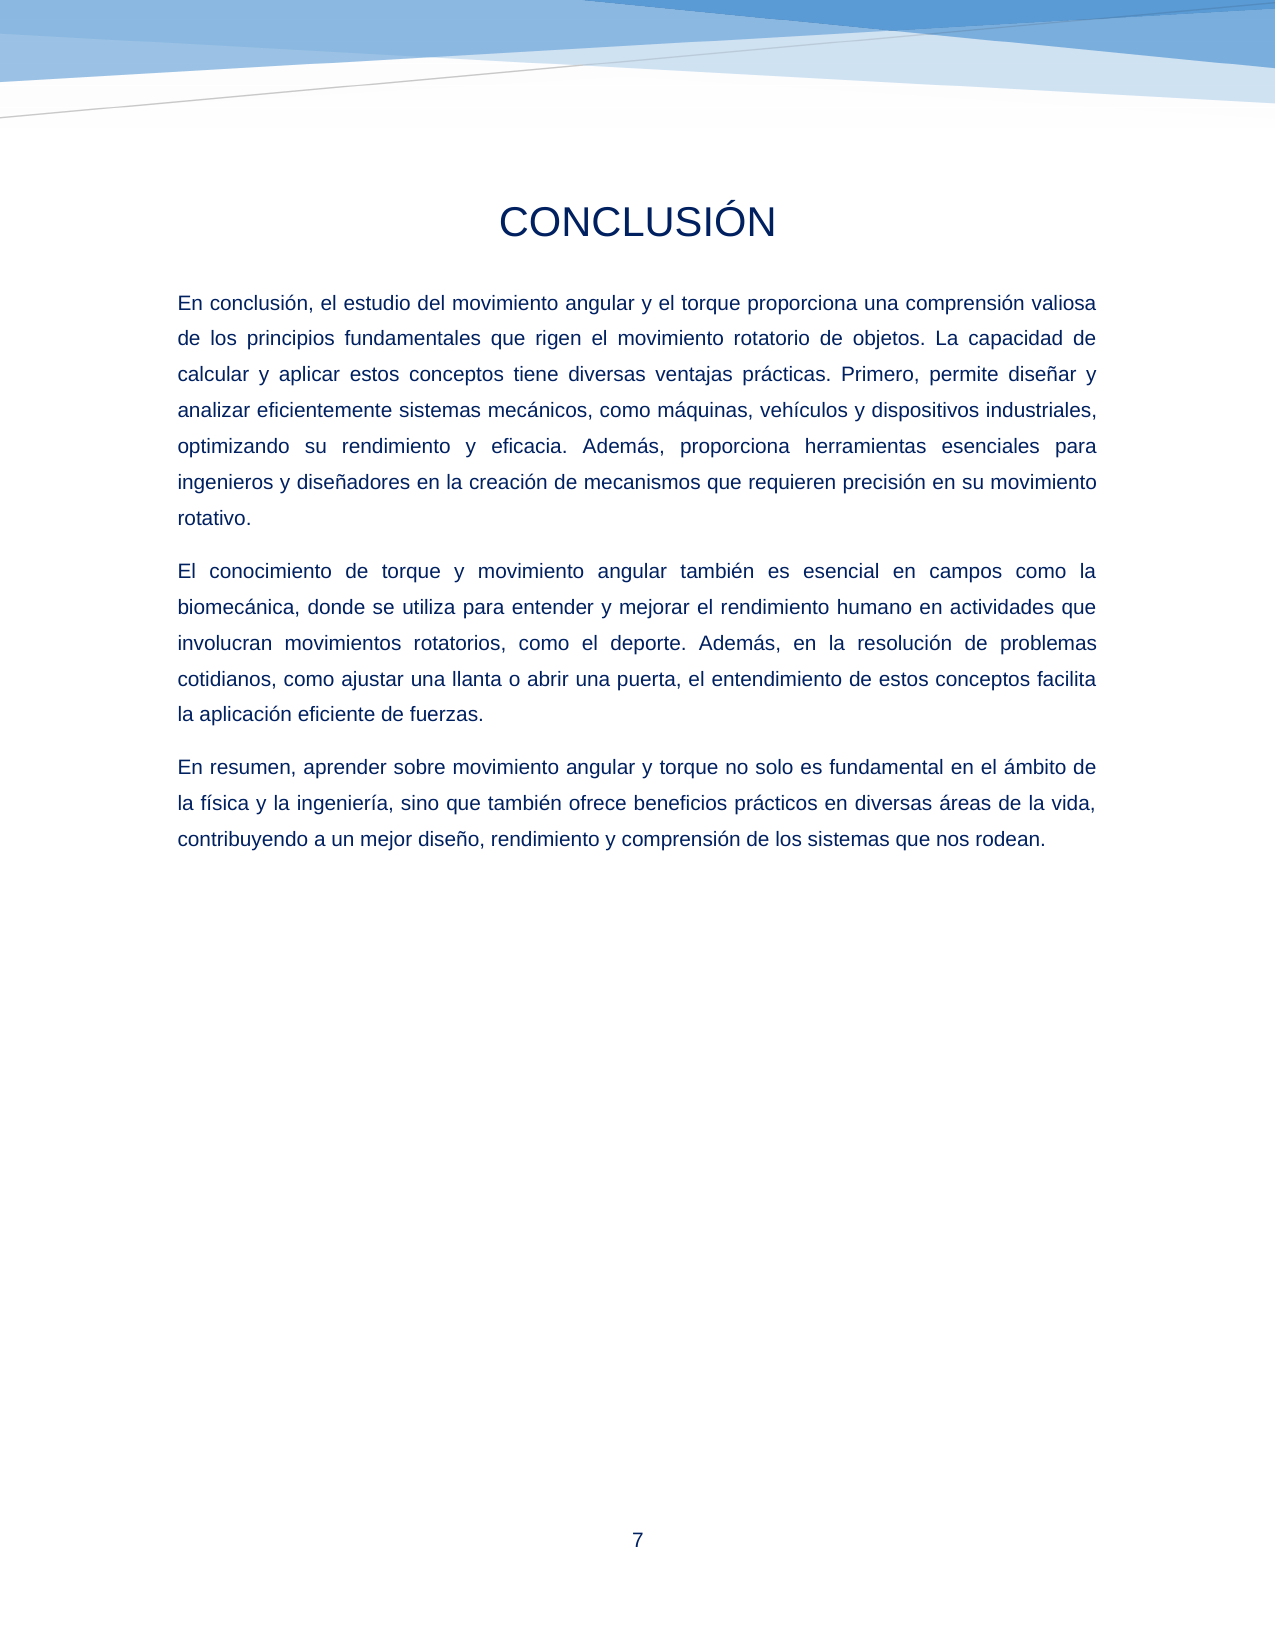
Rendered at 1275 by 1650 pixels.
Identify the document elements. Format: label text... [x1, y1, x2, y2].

picture [0, 0, 1275, 129]
text El conocimiento de torque y movimiento angular también es esencial en campos como la biomecánica, donde se utiliza para entender y mejorar el rendimiento humano en actividades que involucran movimientos rotatorios, como el deporte. Además, en la resolución de problemas cotidianos, como ajustar una llanta o abrir una puerta, el entendimiento de estos conceptos facilita la aplicación eficiente de fuerzas. [177, 558, 1098, 726]
text En conclusión, el estudio del movimiento angular y el torque proporciona una comprensión valiosa de los principios fundamentales que rigen el movimiento rotatorio de objetos. La capacidad de calcular y aplicar estos conceptos tiene diversas ventajas prácticas. Primero, permite diseñar y analizar eficientemente sistemas mecánicos, como máquinas, vehículos y dispositivos industriales, optimizando su rendimiento y eficacia. Además, proporciona herramientas esenciales para ingenieros y diseñadores en la creación de mecanismos que requieren precisión en su movimiento rotativo. [177, 290, 1098, 530]
text En resumen, aprender sobre movimiento angular y torque no solo es fundamental en el ámbito de la física y la ingeniería, sino que también ofrece beneficios prácticos en diversas áreas de la vida, contribuyendo a un mejor diseño, rendimiento y comprensión de los sistemas que nos rodean. [177, 755, 1098, 851]
subtitle CONCLUSIÓN [177, 198, 1098, 246]
